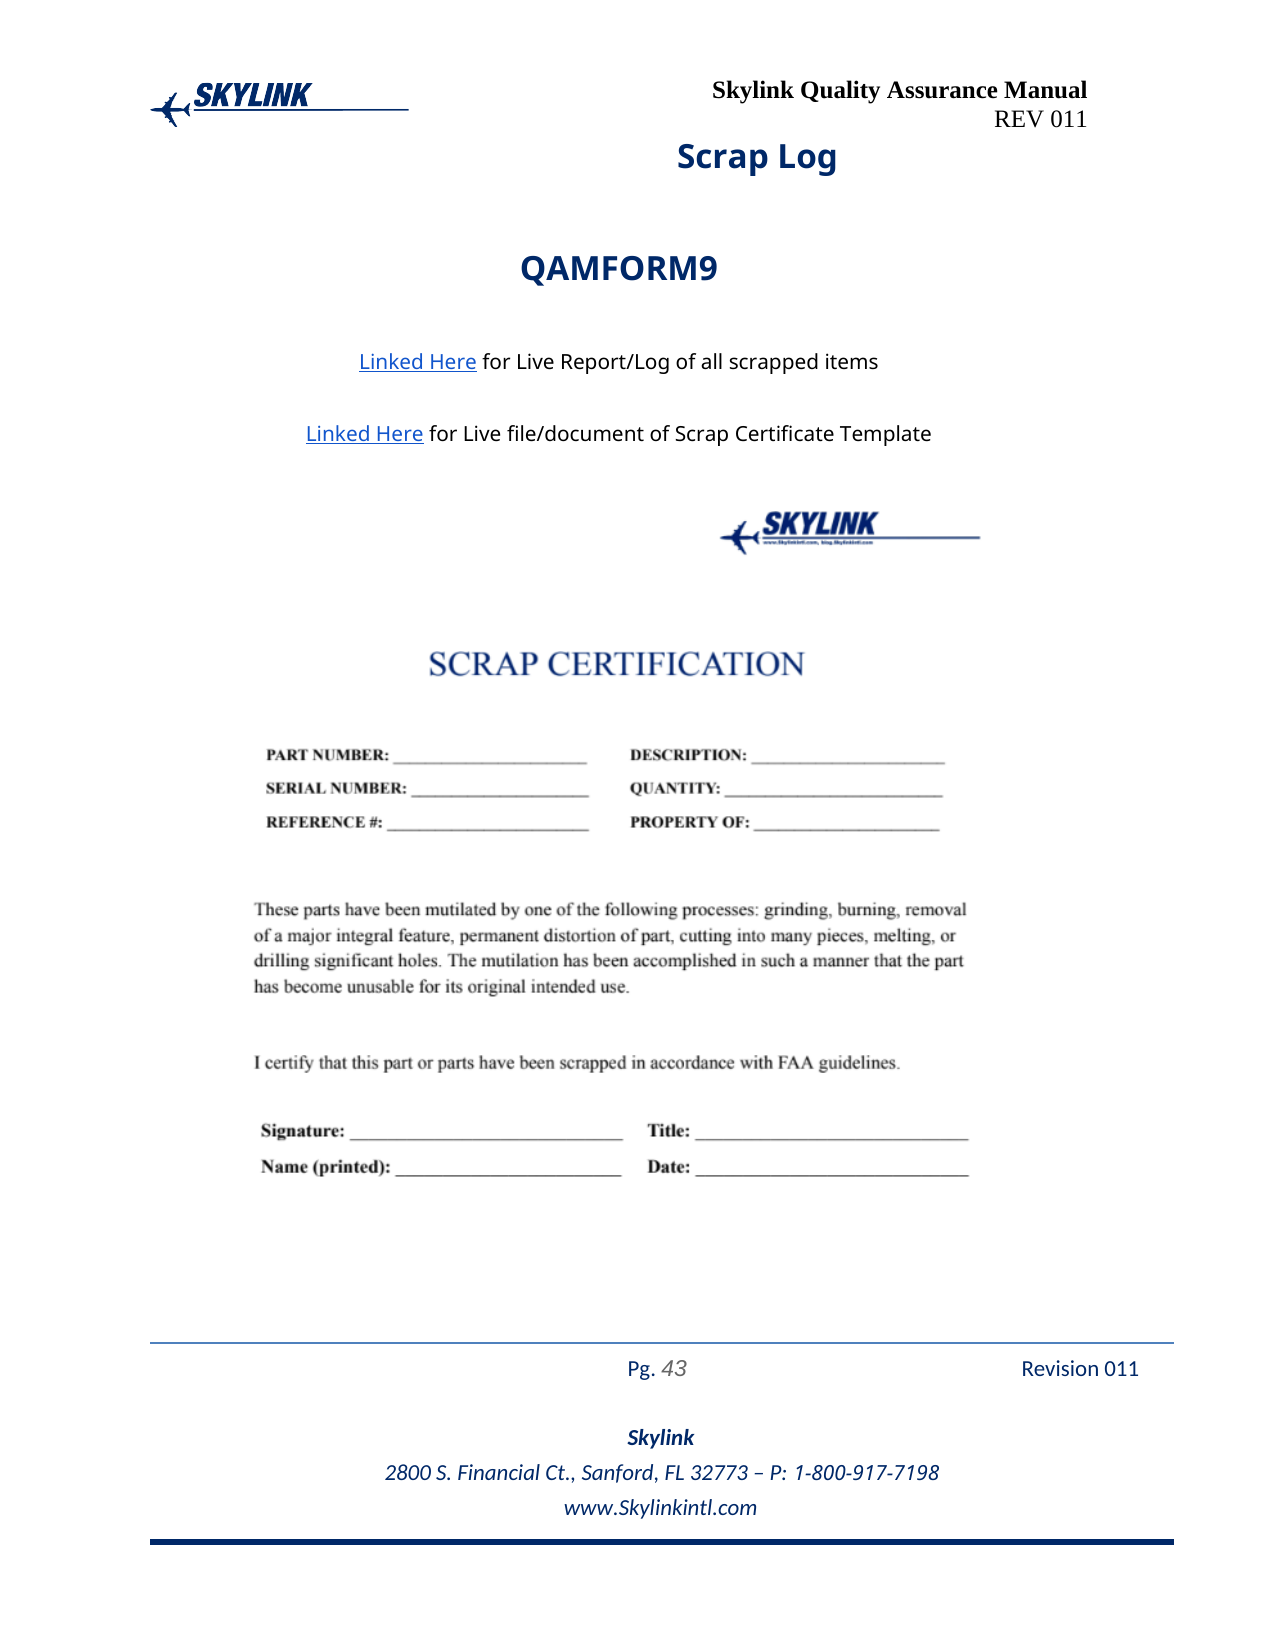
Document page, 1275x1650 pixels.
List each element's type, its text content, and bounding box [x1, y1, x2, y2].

text Scrap Log [150, 132, 1087, 178]
subtitle QAMFORM9 [150, 244, 1087, 290]
picture [220, 500, 1017, 1217]
text Linked Here for Live file/document of Scrap Certificate Template [150, 428, 1087, 444]
picture [150, 75, 409, 127]
text Linked Here for Live Report/Log of all scrapped items [150, 357, 1087, 372]
